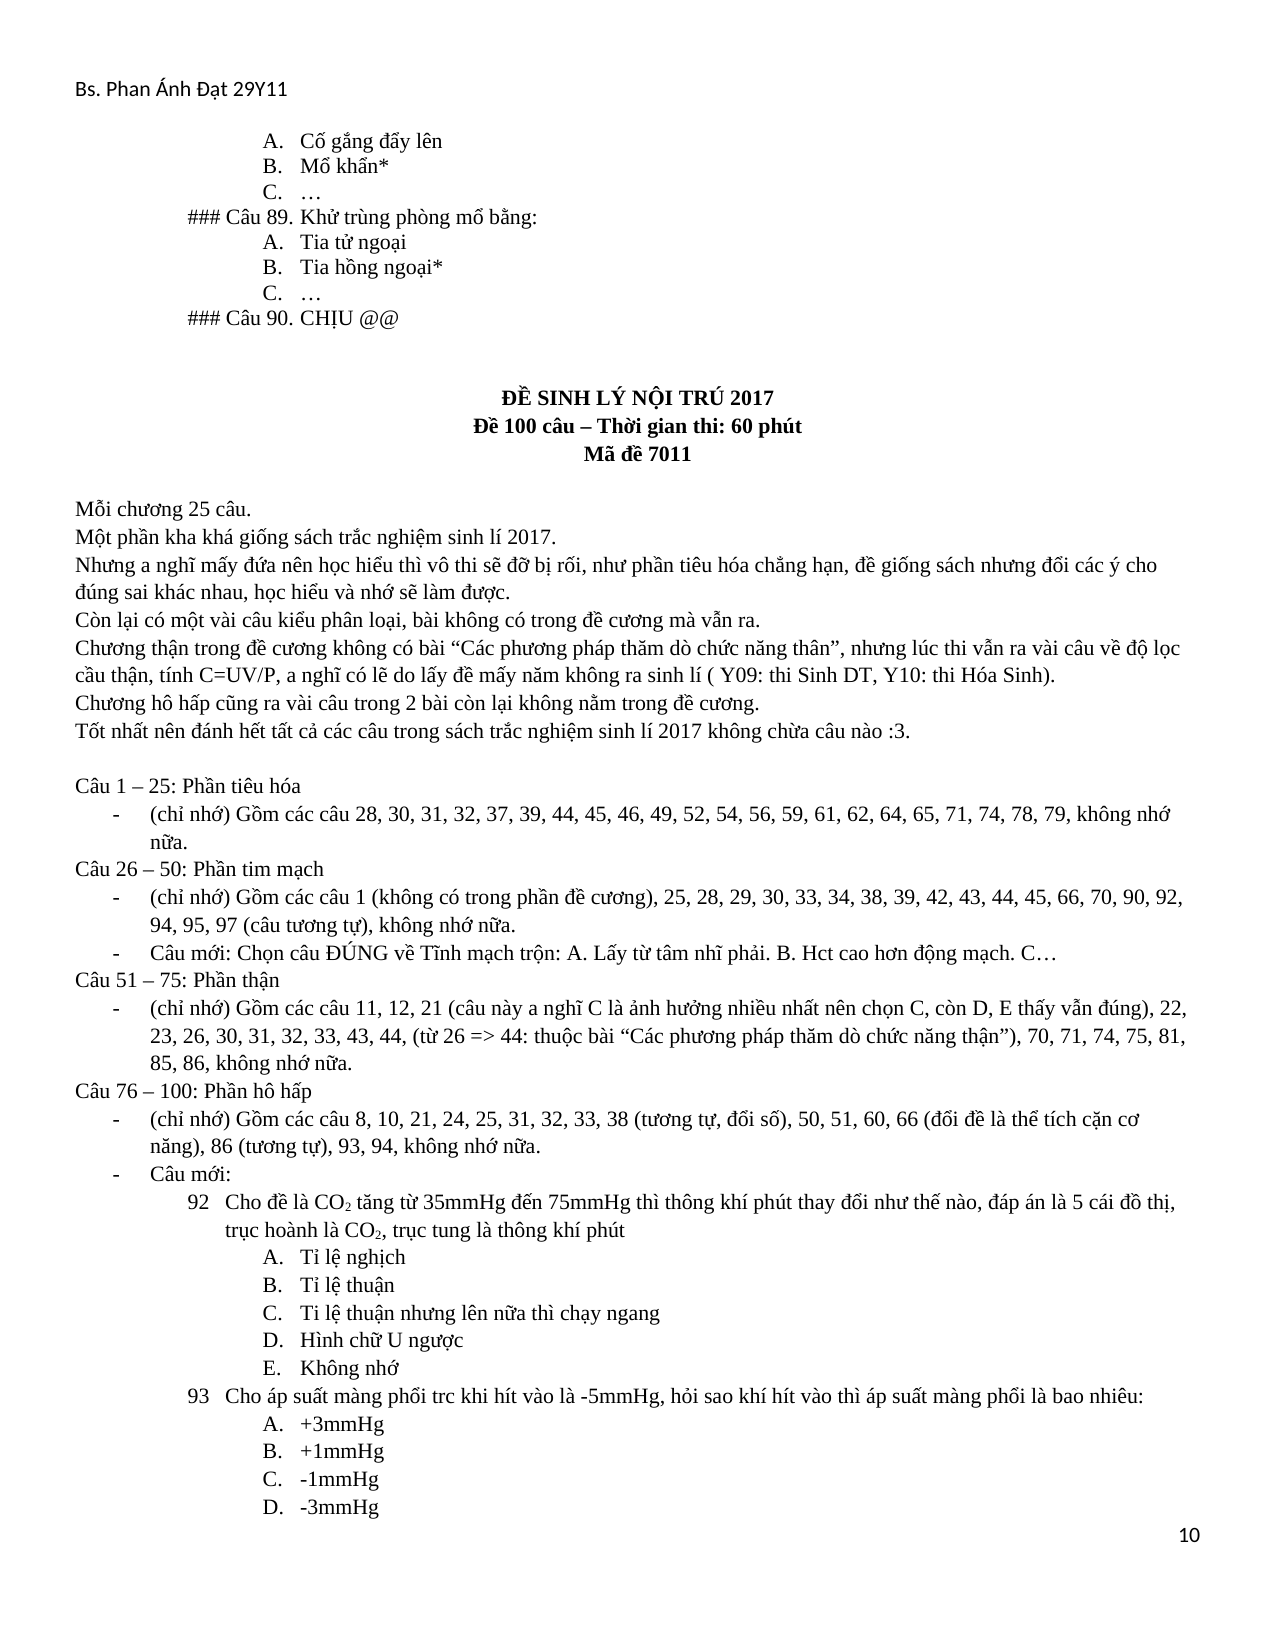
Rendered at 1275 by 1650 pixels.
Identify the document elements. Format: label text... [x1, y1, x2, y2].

list Câu 26 – 50: Phần tim mạch [75, 856, 1200, 882]
list Còn lại có một vài câu kiểu phân loại, bài không có trong đề cương mà vẫn ra. [75, 607, 1200, 632]
list Câu mới: Chọn câu ĐÚNG về Tĩnh mạch trộn: A. Lấy từ tâm nhĩ phải. B. Hct cao hơn động mạch. C… [112, 939, 1200, 965]
list Mã đề 7011 [75, 441, 1200, 466]
list Câu 1 – 25: Phần tiêu hóa [75, 773, 1200, 798]
list Đề 100 câu – Thời gian thi: 60 phút [75, 413, 1200, 438]
list (chỉ nhớ) Gồm các câu 8, 10, 21, 24, 25, 31, 32, 33, 38 (tương tự, đổi số), 50, 51, 60, 66 (đổi đề là thể tích cặn cơ năng), 86 (tương tự), 93, 94, không nhớ nữa. [112, 1106, 1200, 1159]
list Tỉ lệ nghịch [262, 1244, 1200, 1269]
list Không nhớ [262, 1355, 1200, 1380]
list Tốt nhất nên đánh hết tất cả các câu trong sách trắc nghiệm sinh lí 2017 không chừa câu nào :3. [75, 718, 1200, 743]
list Tia hồng ngoại* [262, 254, 1200, 279]
list Chương hô hấp cũng ra vài câu trong 2 bài còn lại không nằm trong đề cương. [75, 690, 1200, 715]
list -1mmHg [262, 1466, 1200, 1491]
list Ti lệ thuận nhưng lên nữa thì chạy ngang [262, 1300, 1200, 1325]
list Khử trùng phòng mổ bằng: [187, 204, 1200, 229]
list Chương thận trong đề cương không có bài “Các phương pháp thăm dò chức năng thân”, nhưng lúc thi vẫn ra vài câu về độ lọc cầu thận, tính C=UV/P, a nghĩ có lẽ do lấy đề mấy năm không ra sinh lí ( Y09: thi Sinh DT, Y10: thi Hóa Sinh). [75, 635, 1200, 688]
list +3mmHg [262, 1411, 1200, 1436]
list Tỉ lệ thuận [262, 1272, 1200, 1297]
list Một phần kha khá giống sách trắc nghiệm sinh lí 2017. [75, 524, 1200, 549]
list Câu 76 – 100: Phần hô hấp [75, 1078, 1200, 1103]
list Nhưng a nghĩ mấy đứa nên học hiểu thì vô thi sẽ đỡ bị rối, như phần tiêu hóa chẳng hạn, đề giống sách nhưng đổi các ý cho đúng sai khác nhau, học hiểu và nhớ sẽ làm được. [75, 552, 1200, 604]
list … [262, 179, 1200, 204]
list +1mmHg [262, 1438, 1200, 1463]
list Mổ khẩn* [262, 153, 1200, 179]
list (chỉ nhớ) Gồm các câu 1 (không có trong phần đề cương), 25, 28, 29, 30, 33, 34, 38, 39, 42, 43, 44, 45, 66, 70, 90, 92, 94, 95, 97 (câu tương tự), không nhớ nữa. [112, 884, 1200, 937]
list Cho áp suất màng phổi trc khi hít vào là -5mmHg, hỏi sao khí hít vào thì áp suất màng phổi là bao nhiêu: [187, 1383, 1200, 1408]
list Cho đề là CO2 tăng từ 35mmHg đến 75mmHg thì thông khí phút thay đổi như thế nào, đáp án là 5 cái đồ thị, trục hoành là CO2, trục tung là thông khí phút [187, 1189, 1200, 1242]
list (chỉ nhớ) Gồm các câu 11, 12, 21 (câu này a nghĩ C là ảnh hưởng nhiều nhất nên chọn C, còn D, E thấy vẫn đúng), 22, 23, 26, 30, 31, 32, 33, 43, 44, (từ 26 => 44: thuộc bài “Các phương pháp thăm dò chức năng thận”), 70, 71, 74, 75, 81, 85, 86, không nhớ nữa. [112, 995, 1200, 1076]
list -3mmHg [262, 1494, 1200, 1519]
list ĐỀ SINH LÝ NỘI TRÚ 2017 [75, 385, 1200, 411]
list Hình chữ U ngược [262, 1327, 1200, 1353]
list CHỊU @@ [187, 305, 1200, 330]
list (chỉ nhớ) Gồm các câu 28, 30, 31, 32, 37, 39, 44, 45, 46, 49, 52, 54, 56, 59, 61, 62, 64, 65, 71, 74, 78, 79, không nhớ nữa. [112, 801, 1200, 854]
list Tia tử ngoại [262, 229, 1200, 254]
list Câu mới: [112, 1161, 1200, 1186]
list Mỗi chương 25 câu. [75, 496, 1200, 521]
list Câu 51 – 75: Phần thận [75, 967, 1200, 992]
list Cố gắng đẩy lên [262, 128, 1200, 153]
list … [262, 279, 1200, 305]
